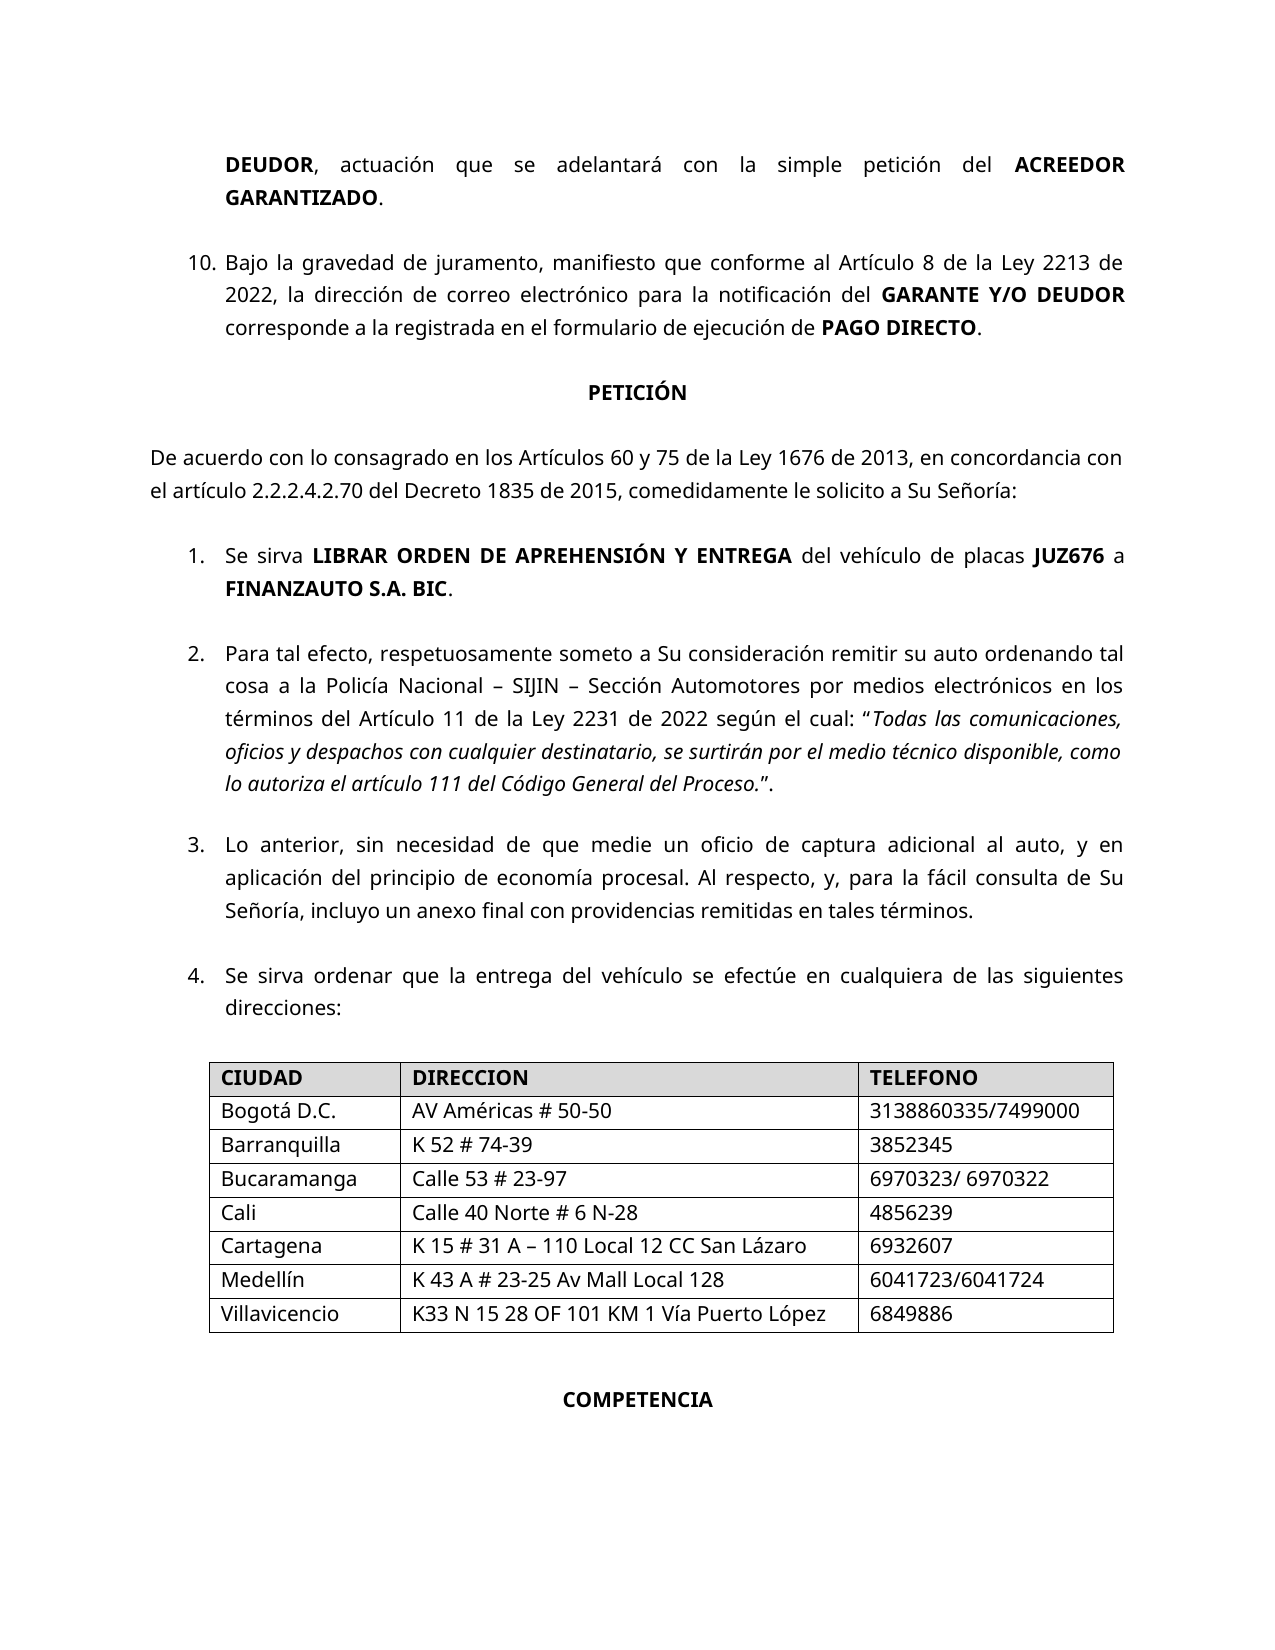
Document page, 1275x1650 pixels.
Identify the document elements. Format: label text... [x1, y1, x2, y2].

table_header TELEFONO [859, 1063, 1113, 1096]
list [187, 150, 1125, 211]
table_cell K33 N 15 28 OF 101 KM 1 Vía Puerto López [401, 1299, 858, 1332]
table_cell Bucaramanga [210, 1164, 400, 1197]
table_cell Calle 53 # 23-97 [401, 1164, 858, 1197]
list Para tal efecto, respetuosamente someto a Su consideración remitir su auto ordenando tal cosa a la Policía Nacional – SIJIN – Sección Automotores por medios electrónicos en los términos del Artículo 11 de la Ley 2231 de 2022 según el cual: “Todas las comunicaciones, oficios y despachos con cualquier destinatario, se surtirán por el medio técnico disponible, como lo autoriza el artículo 111 del Código General del Proceso.”. [187, 639, 1125, 798]
table_cell Bogotá D.C. [210, 1097, 400, 1129]
text De acuerdo con lo consagrado en los Artículos 60 y 75 de la Ley 1676 de 2013, en concordancia con el artículo 2.2.2.4.2.70 del Decreto 1835 de 2015, comedidamente le solicito a Su Señoría: [150, 443, 1125, 504]
table_cell Calle 40 Norte # 6 N-28 [401, 1198, 858, 1231]
table_cell K 43 A # 23-25 Av Mall Local 128 [401, 1265, 858, 1298]
table_cell Medellín [210, 1265, 400, 1298]
table_cell K 15 # 31 A – 110 Local 12 CC San Lázaro [401, 1232, 858, 1264]
table_header CIUDAD [210, 1063, 400, 1096]
text PETICIÓN [150, 378, 1125, 407]
list Lo anterior, sin necesidad de que medie un oficio de captura adicional al auto, y en aplicación del principio de economía procesal. Al respecto, y, para la fácil consulta de Su Señoría, incluyo un anexo final con providencias remitidas en tales términos. [187, 831, 1125, 924]
table_cell 6970323/ 6970322 [859, 1164, 1113, 1197]
table_cell Cartagena [210, 1232, 400, 1264]
table_cell K 52 # 74-39 [401, 1130, 858, 1163]
table_cell AV Américas # 50-50 [401, 1097, 858, 1129]
table_cell 6932607 [859, 1232, 1113, 1264]
table_cell Cali [210, 1198, 400, 1231]
table_cell 3138860335/7499000 [859, 1097, 1113, 1129]
table_cell Villavicencio [210, 1299, 400, 1332]
text COMPETENCIA [150, 1385, 1125, 1413]
table_header DIRECCION [401, 1063, 858, 1096]
list Se sirva ordenar que la entrega del vehículo se efectúe en cualquiera de las siguientes direcciones: [187, 961, 1125, 1022]
table_cell Barranquilla [210, 1130, 400, 1163]
table_cell 3852345 [859, 1130, 1113, 1163]
list Bajo la gravedad de juramento, manifiesto que conforme al Artículo 8 de la Ley 2213 de 2022, la dirección de correo electrónico para la notificación del GARANTE Y/O DEUDOR corresponde a la registrada en el formulario de ejecución de PAGO DIRECTO. [187, 248, 1125, 341]
list Se sirva LIBRAR ORDEN DE APREHENSIÓN Y ENTREGA del vehículo de placas JUZ676 a FINANZAUTO S.A. BIC. [187, 541, 1125, 602]
table_cell 4856239 [859, 1198, 1113, 1231]
table_cell 6849886 [859, 1299, 1113, 1332]
table_cell 6041723/6041724 [859, 1265, 1113, 1298]
